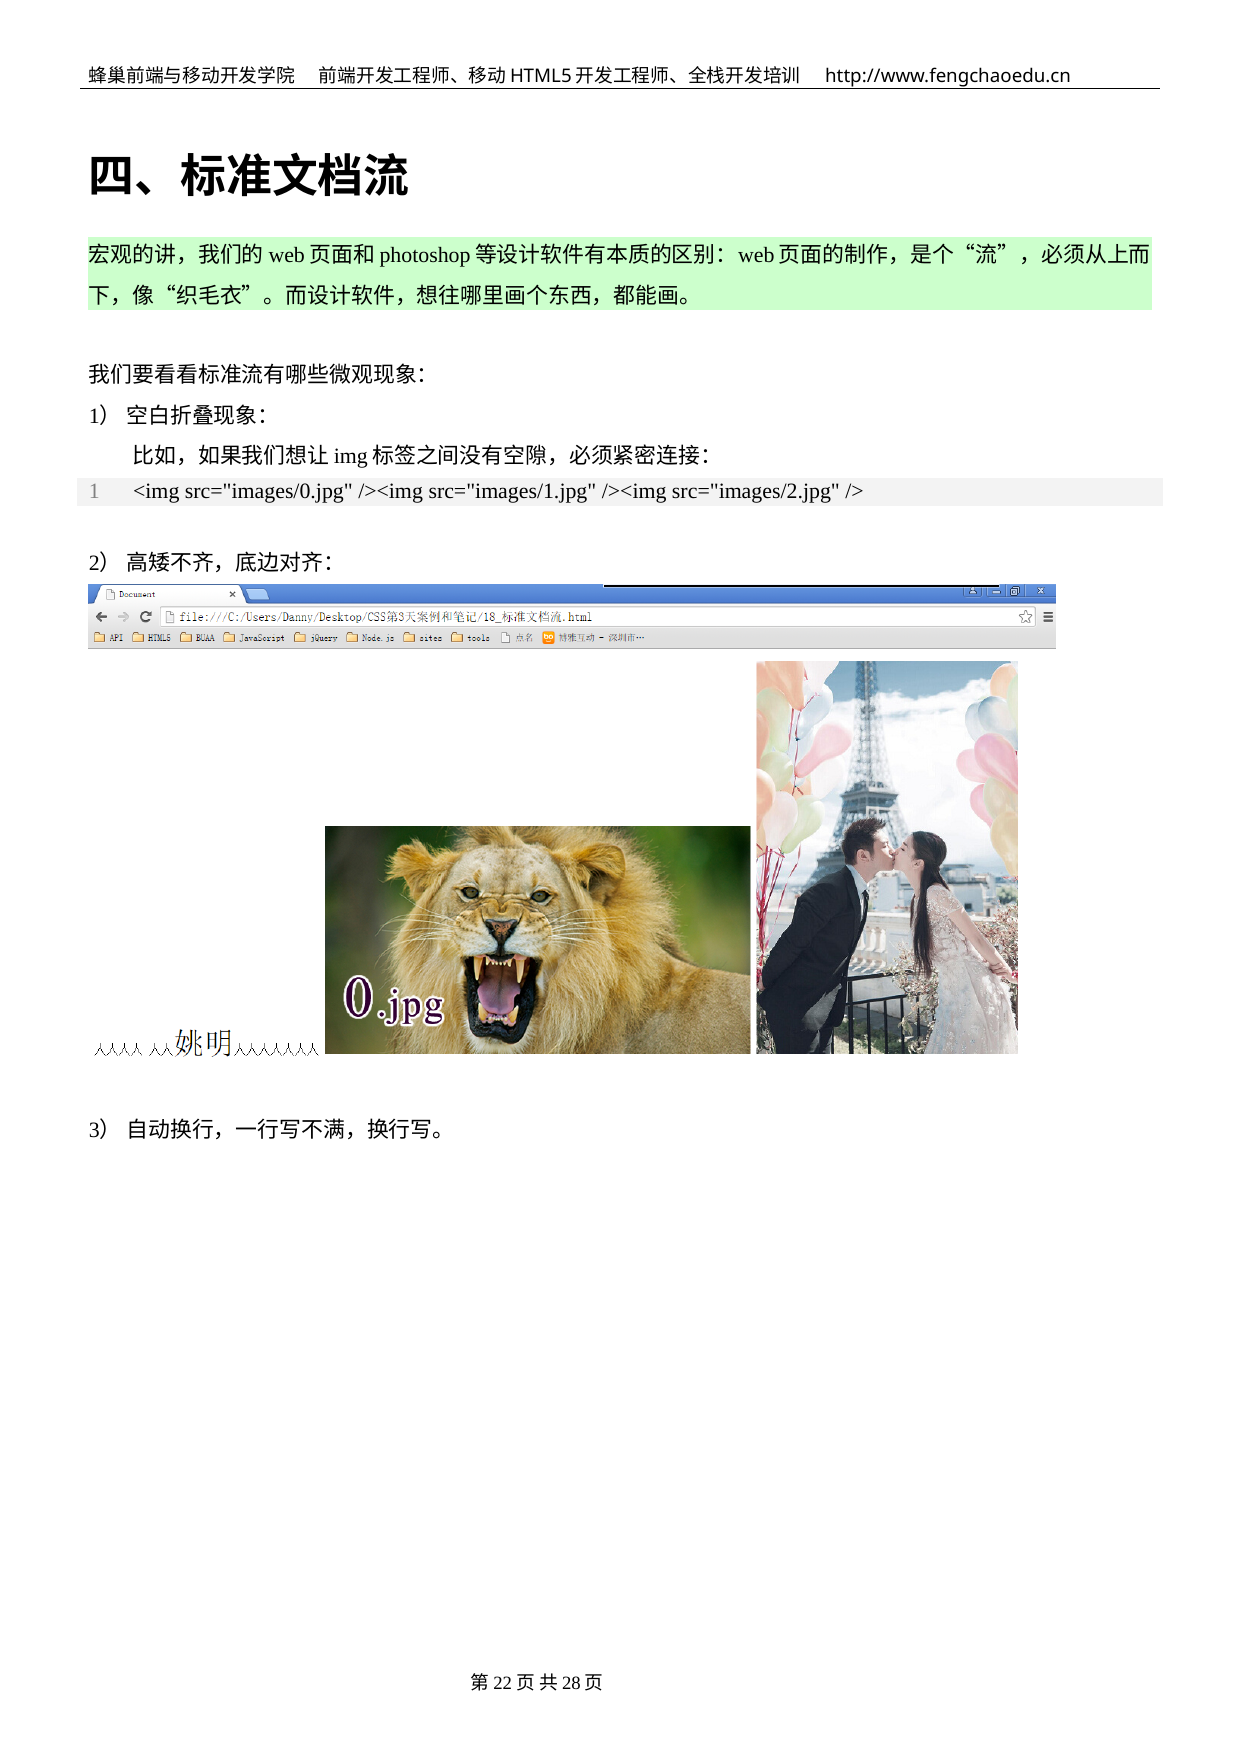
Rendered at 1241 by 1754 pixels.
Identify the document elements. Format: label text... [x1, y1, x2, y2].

text 1） 空白折叠现象： [88, 397, 1152, 430]
text 我们要看看标准流有哪些微观现象： [88, 357, 1152, 389]
text 宏观的讲，我们的web页面和photoshop等设计软件有本质的区别：web页面的制作，是个“流”，必须从上而下，像“织毛衣”。而设计软件，想往哪里画个东西，都能画。 [88, 237, 1152, 310]
text 比如，如果我们想让img标签之间没有空隙，必须紧密连接： [88, 438, 1152, 470]
text 2） 高矮不齐，底边对齐： [88, 544, 1152, 577]
text 3） 自动换行，一行写不满，换行写。 [88, 1111, 1152, 1144]
table_header <img src="images/0.jpg" /><img src="images/1.jpg" /><img src="images/2.jpg" /> [77, 478, 1163, 506]
picture [88, 584, 1056, 1084]
